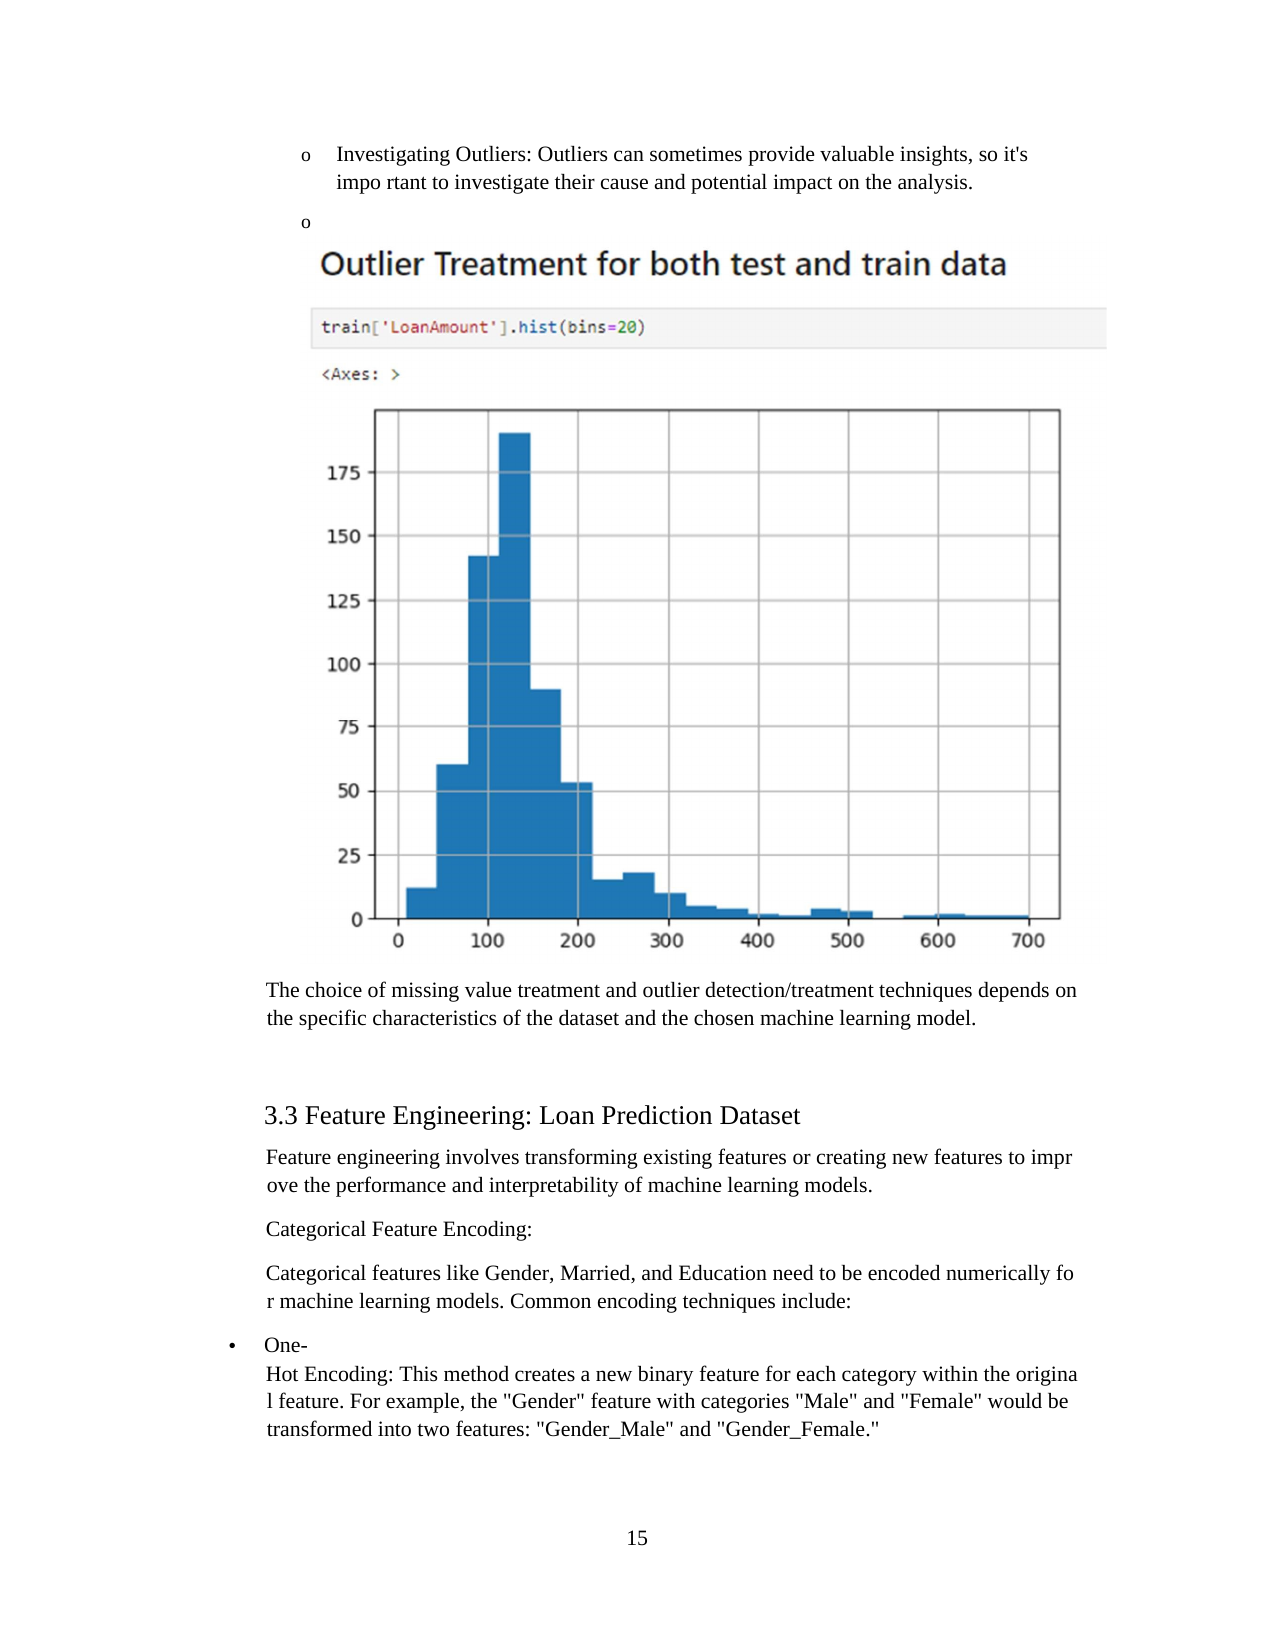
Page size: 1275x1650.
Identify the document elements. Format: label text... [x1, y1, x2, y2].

list Investigating Outliers: Outliers can sometimes provide valuable insights, so it's impo rtant to investigate their cause and potential impact on the analysis. [301, 141, 1079, 194]
text Categorical features like Gender, Married, and Education need to be encoded numerically fo r machine learning models. Common encoding techniques include: [266, 1260, 1079, 1313]
text The choice of missing value treatment and outlier detection/treatment techniques depends on the specific characteristics of the dataset and the chosen machine learning model. [266, 977, 1079, 1030]
text Hot Encoding: This method creates a new binary feature for each category within the origina l feature. For example, the "Gender" feature with categories "Male" and "Female" would be transformed into two features: "Gender_Male" and "Gender_Female." [266, 1361, 1079, 1442]
picture [300, 235, 1107, 964]
list One- [229, 1332, 1079, 1357]
text 3.3 Feature Engineering: Loan Prediction Dataset [264, 1099, 1154, 1130]
text Categorical Feature Encoding: [266, 1216, 1079, 1241]
text Feature engineering involves transforming existing features or creating new features to impr ove the performance and interpretability of machine learning models. [266, 1144, 1079, 1197]
